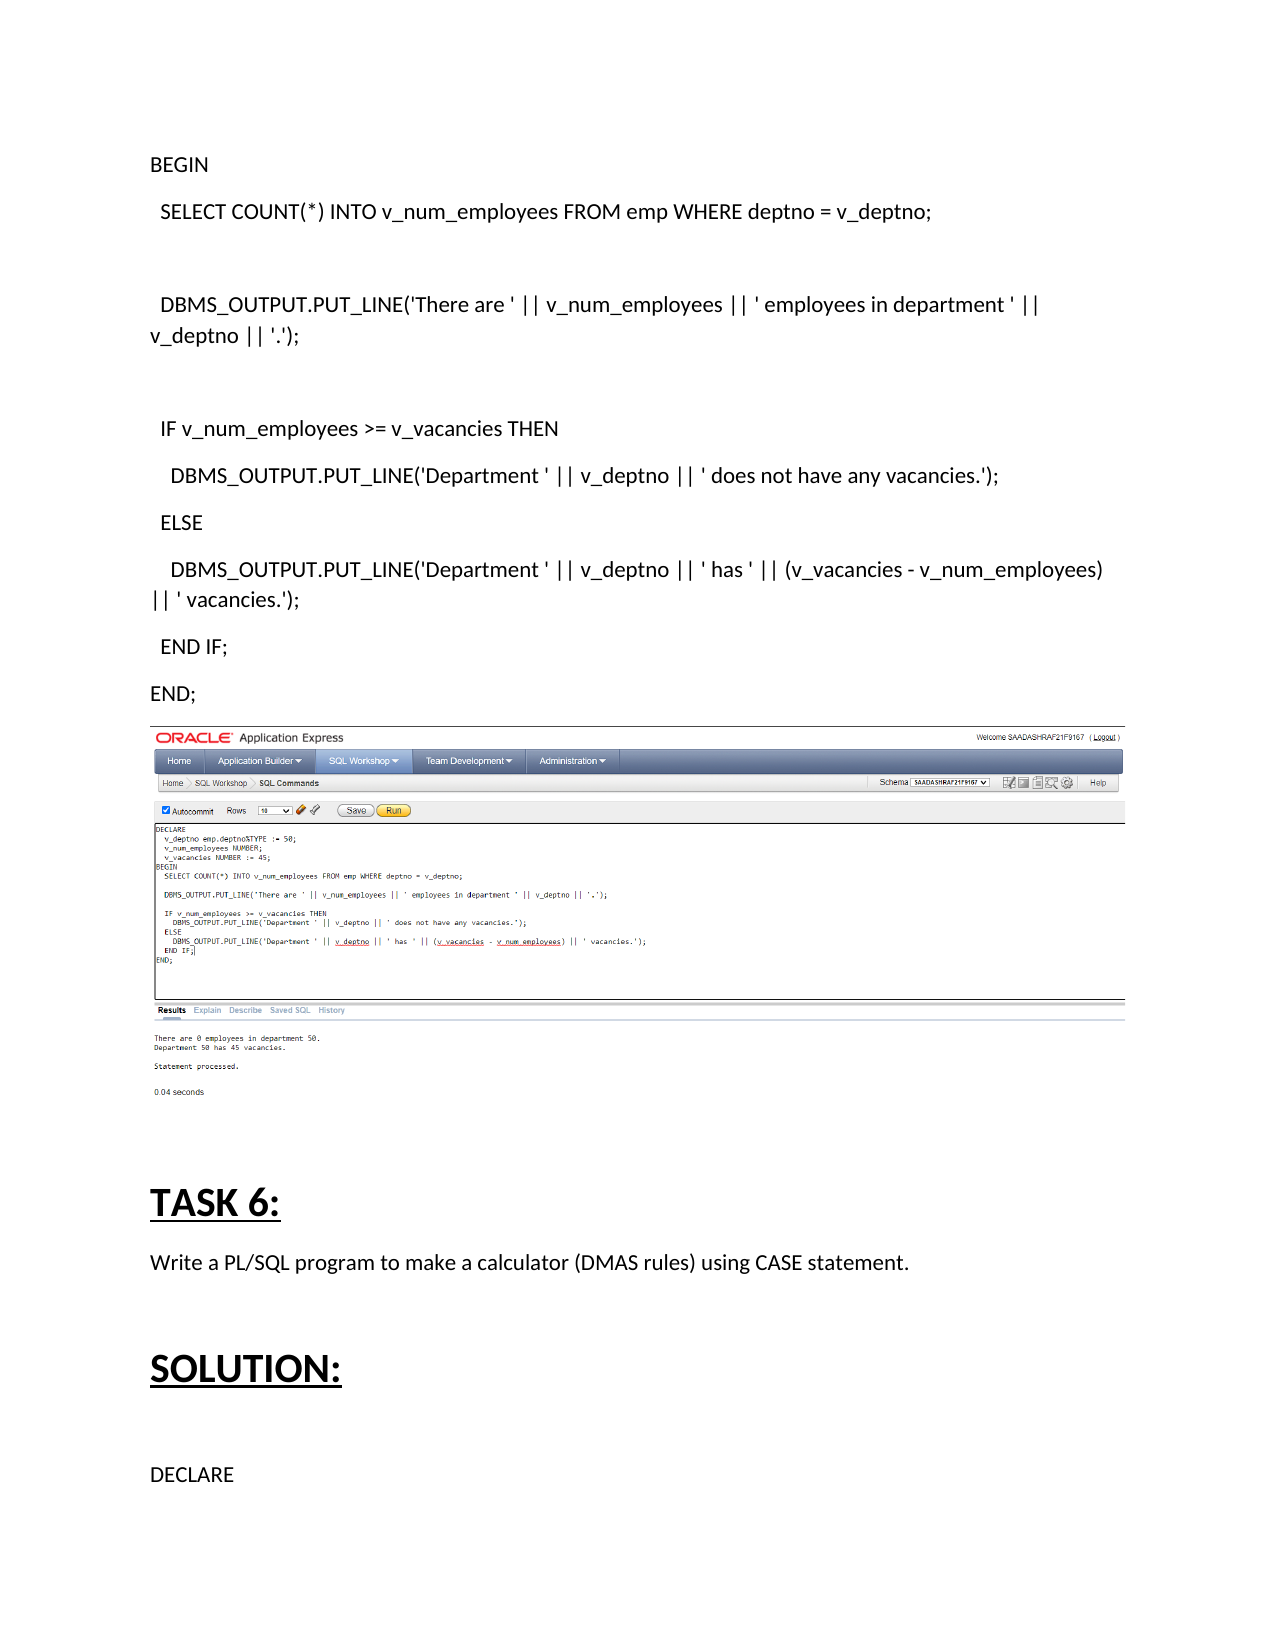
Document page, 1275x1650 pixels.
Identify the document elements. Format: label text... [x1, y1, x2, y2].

text SOLUTION: [150, 1342, 1125, 1393]
text IF v_num_employees >= v_vacancies THEN [150, 414, 1125, 443]
text END IF; [150, 632, 1125, 660]
text SELECT COUNT(*) INTO v_num_employees FROM emp WHERE deptno = v_deptno; [150, 197, 1125, 225]
text TASK 6: [150, 1176, 1125, 1227]
text ELSE [150, 508, 1125, 536]
text DBMS_OUTPUT.PUT_LINE('Department ' || v_deptno || ' does not have any vacancies.'); [150, 461, 1125, 489]
text DBMS_OUTPUT.PUT_LINE('There are ' || v_num_employees || ' employees in department ' || v_deptno || '.'); [150, 291, 1125, 349]
text Write a PL/SQL program to make a calculator (DMAS rules) using CASE statement. [150, 1248, 1125, 1276]
text END; [150, 679, 1125, 707]
text DECLARE [150, 1460, 1125, 1488]
text BEGIN [150, 150, 1125, 178]
text DBMS_OUTPUT.PUT_LINE('Department ' || v_deptno || ' has ' || (v_vacancies - v_num_employees) || ' vacancies.'); [150, 555, 1125, 613]
picture [150, 726, 1125, 1111]
